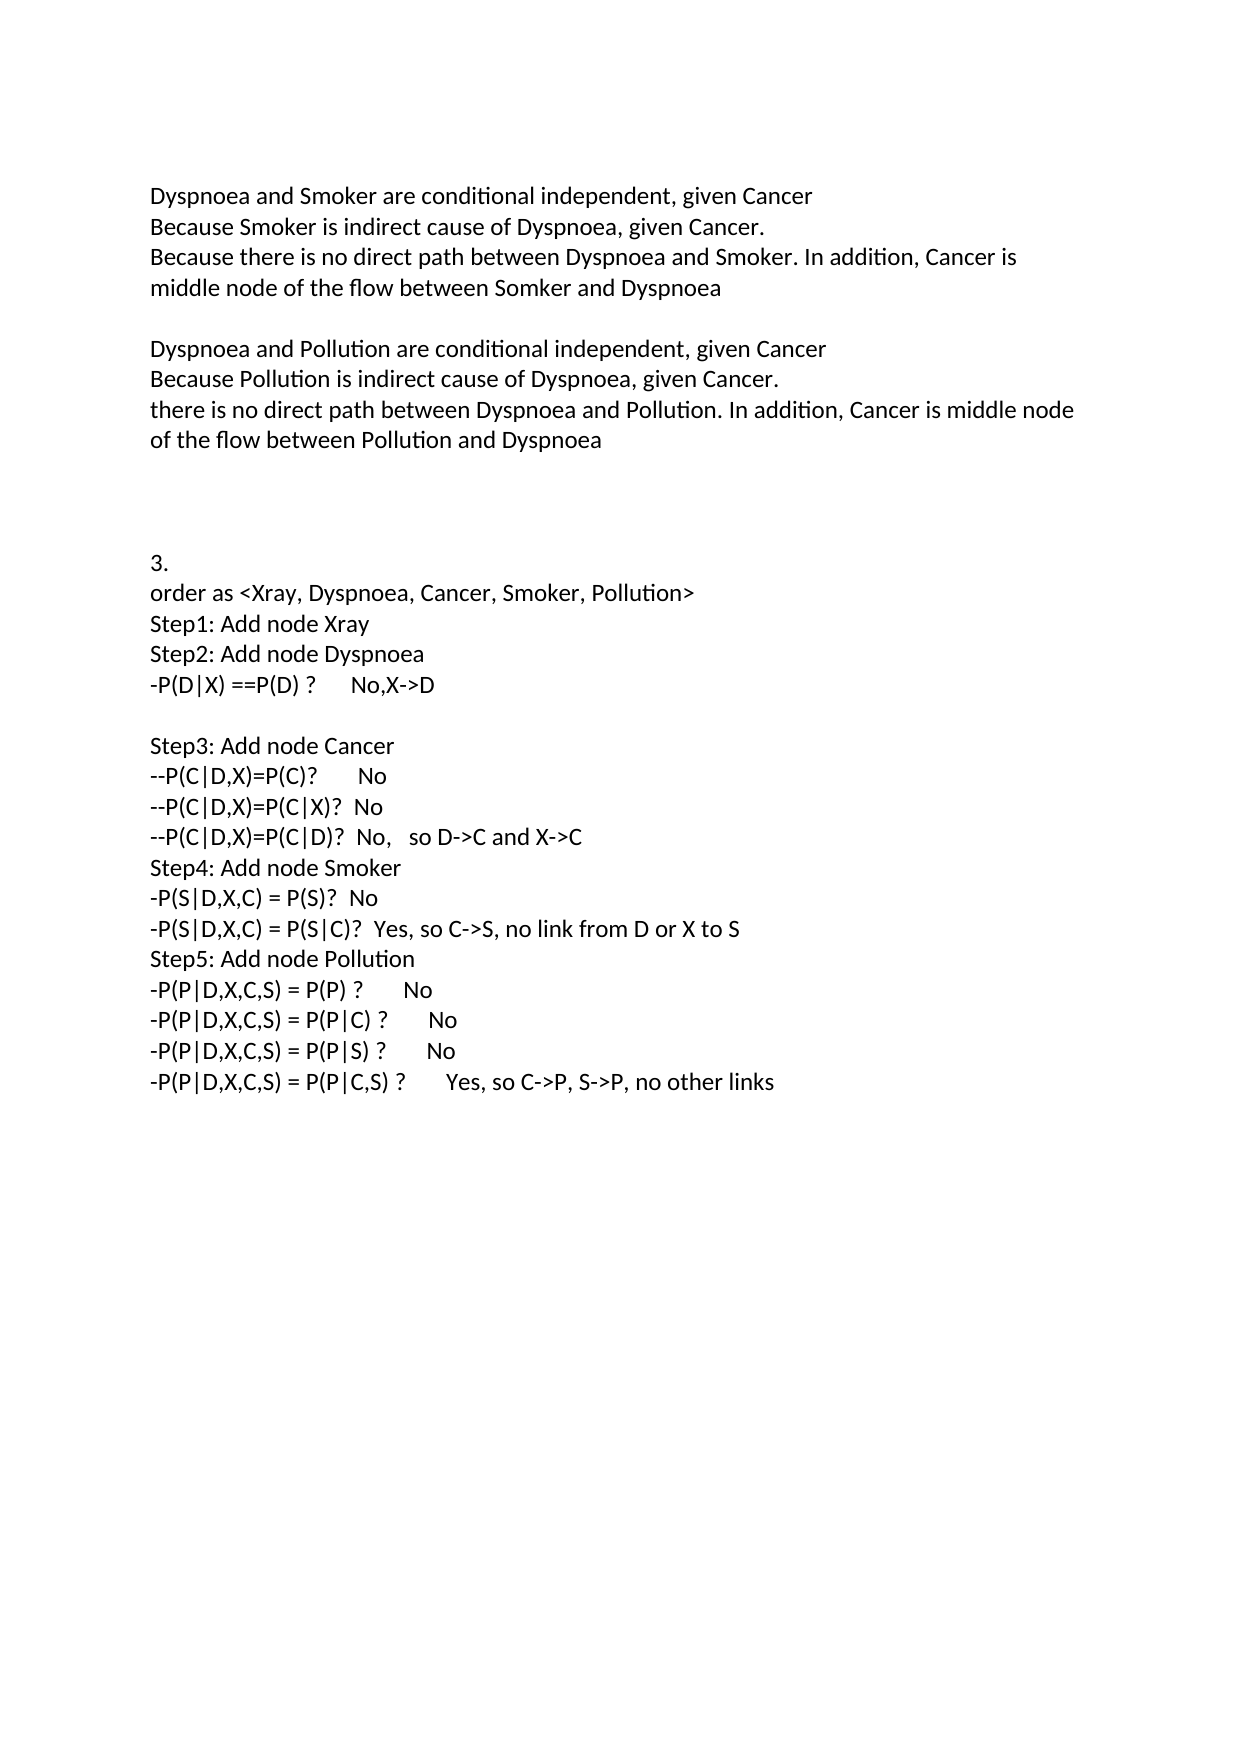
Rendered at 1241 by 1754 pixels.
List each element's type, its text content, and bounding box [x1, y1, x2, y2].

text Dyspnoea and Smoker are conditional independent, given Cancer [150, 181, 1090, 211]
text order as <Xray, Dyspnoea, Cancer, Smoker, Pollution> [150, 577, 1090, 608]
text there is no direct path between Dyspnoea and Pollution. In addition, Cancer is middle node of the flow between Pollution and Dyspnoea [150, 394, 1090, 455]
text --P(C|D,X)=P(C)? No [150, 760, 1090, 791]
text 3. [150, 547, 1090, 577]
text Because Smoker is indirect cause of Dyspnoea, given Cancer. [150, 211, 1090, 242]
text --P(C|D,X)=P(C|X)? No [150, 791, 1090, 821]
text -P(P|D,X,C,S) = P(P|C) ? No [150, 1004, 1090, 1035]
text Dyspnoea and Pollution are conditional independent, given Cancer [150, 333, 1090, 364]
text -P(P|D,X,C,S) = P(P|S) ? No [150, 1035, 1090, 1066]
text -P(S|D,X,C) = P(S)? No [150, 882, 1090, 913]
text -P(S|D,X,C) = P(S|C)? Yes, so C->S, no link from D or X to S [150, 913, 1090, 943]
text Step2: Add node Dyspnoea [150, 638, 1090, 669]
text -P(D|X) ==P(D) ? No,X->D [150, 669, 1090, 699]
text Step5: Add node Pollution [150, 943, 1090, 974]
text Step3: Add node Cancer [150, 730, 1090, 760]
text -P(P|D,X,C,S) = P(P) ? No [150, 974, 1090, 1004]
text -P(P|D,X,C,S) = P(P|C,S) ? Yes, so C->P, S->P, no other links [150, 1066, 1090, 1096]
text Because there is no direct path between Dyspnoea and Smoker. In addition, Cancer is middle node of the flow between Somker and Dyspnoea [150, 242, 1090, 303]
text --P(C|D,X)=P(C|D)? No, so D->C and X->C [150, 821, 1090, 852]
text Step4: Add node Smoker [150, 852, 1090, 882]
text Step1: Add node Xray [150, 608, 1090, 638]
text Because Pollution is indirect cause of Dyspnoea, given Cancer. [150, 364, 1090, 394]
